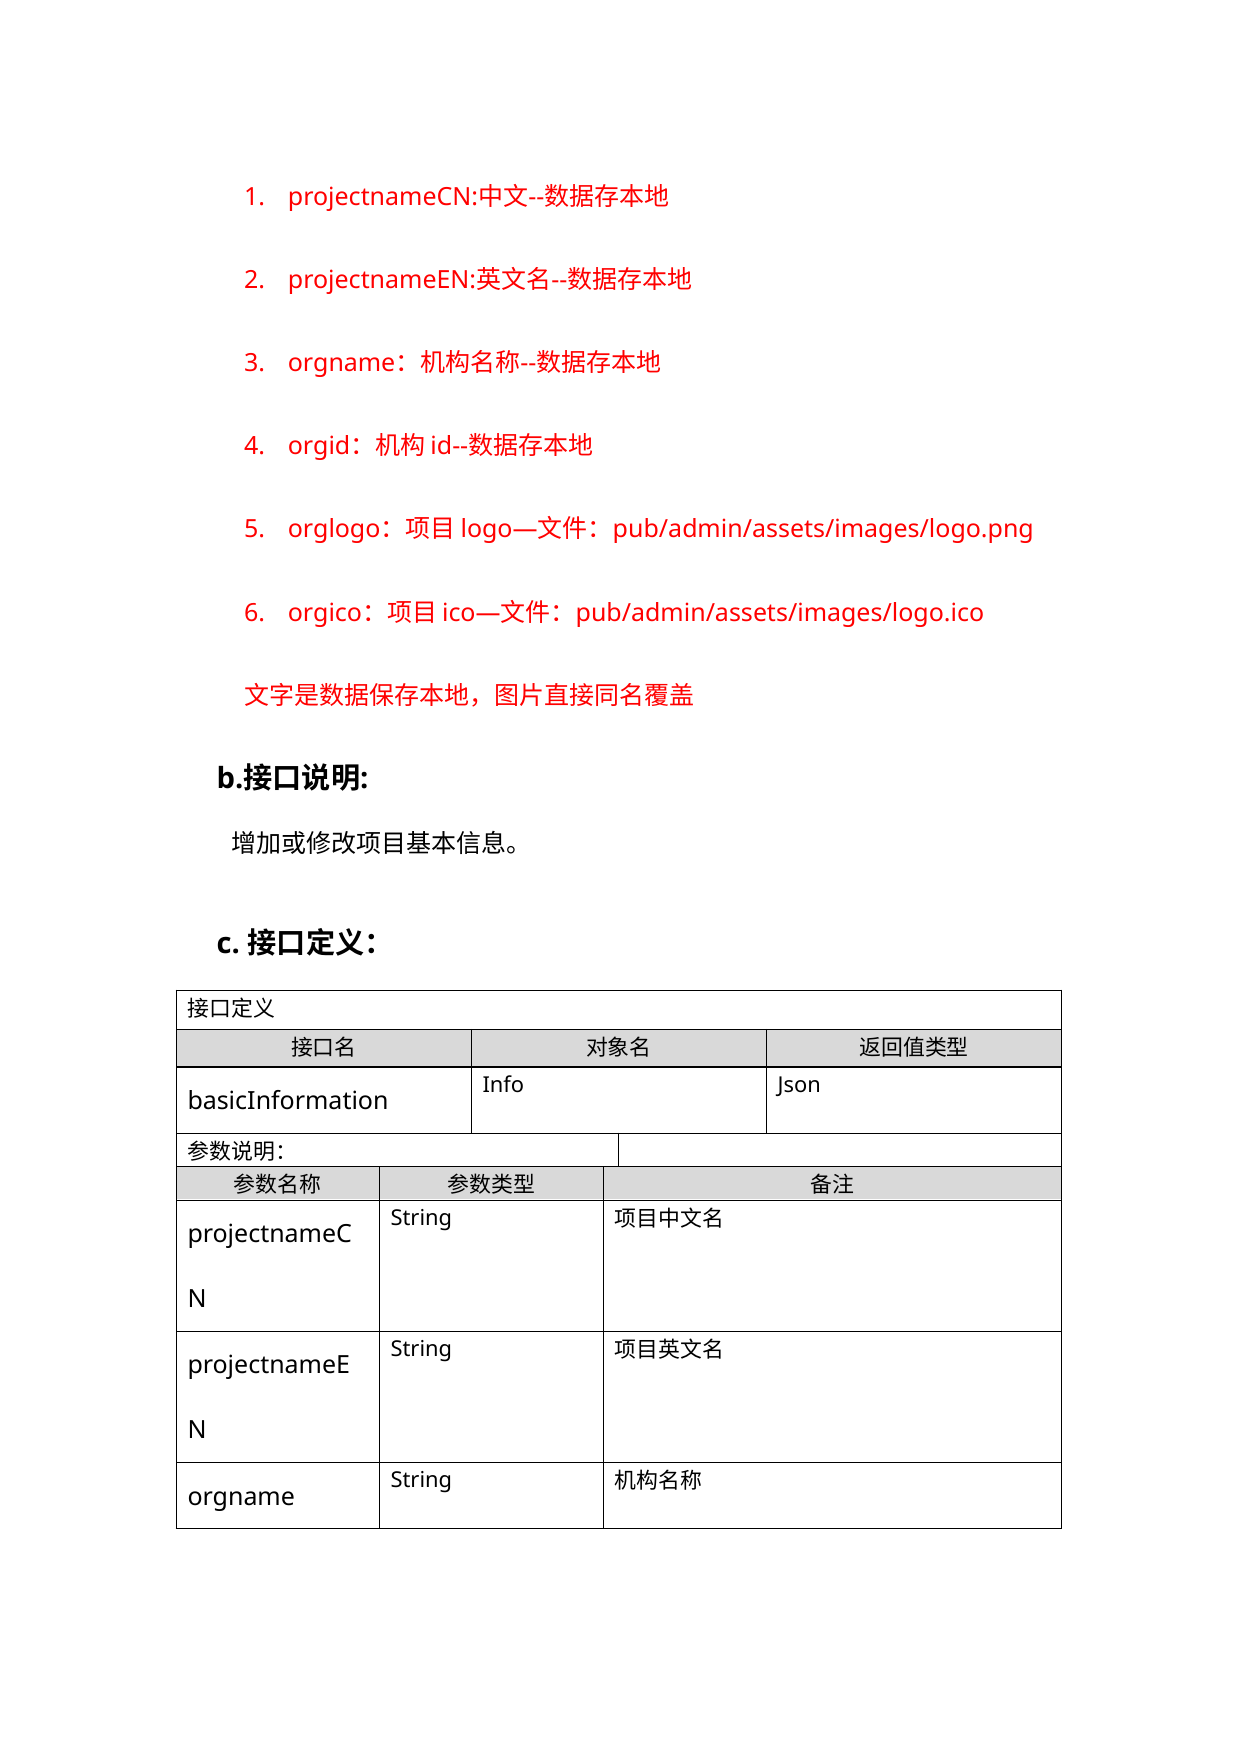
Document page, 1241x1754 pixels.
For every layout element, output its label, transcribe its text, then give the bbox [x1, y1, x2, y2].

table_cell basicInformation [177, 1068, 471, 1132]
table_cell [619, 1134, 1061, 1166]
list orgico：项目ico—文件：pub/admin/assets/images/logo.ico [244, 578, 1053, 643]
list orgid：机构id--数据存本地 [244, 411, 1053, 476]
table_cell orgname [177, 1463, 379, 1528]
table_cell projectnameCN [177, 1201, 379, 1331]
table_cell 参数说明： [177, 1134, 618, 1166]
list projectnameCN:中文--数据存本地 [244, 162, 1053, 227]
list orglogo：项目logo—文件：pub/admin/assets/images/logo.png [244, 494, 1053, 559]
table_cell 参数类型 [380, 1167, 603, 1199]
table_cell String [380, 1332, 603, 1462]
table_cell 备注 [604, 1167, 1061, 1199]
text b.接口说明: [187, 744, 1053, 809]
table_cell 机构名称 [604, 1463, 1061, 1528]
table_cell 返回值类型 [767, 1030, 1061, 1066]
table_cell Json [767, 1068, 1061, 1132]
table_cell 参数名称 [177, 1167, 379, 1199]
table_cell projectnameEN [177, 1332, 379, 1462]
text 增加或修改项目基本信息。 [187, 809, 1053, 874]
table_cell String [380, 1201, 603, 1331]
text c. 接口定义： [187, 908, 1053, 973]
table_cell 项目英文名 [604, 1332, 1061, 1462]
table_cell String [380, 1463, 603, 1528]
list projectnameEN:英文名--数据存本地 [244, 245, 1053, 310]
table_cell 项目中文名 [604, 1201, 1061, 1331]
table_cell Info [472, 1068, 766, 1132]
table_cell 接口名 [177, 1030, 471, 1066]
text 文字是数据保存本地，图片直接同名覆盖 [244, 661, 1053, 726]
table_header 接口定义 [177, 991, 1061, 1029]
table_cell 对象名 [472, 1030, 766, 1066]
list orgname：机构名称--数据存本地 [244, 328, 1053, 393]
